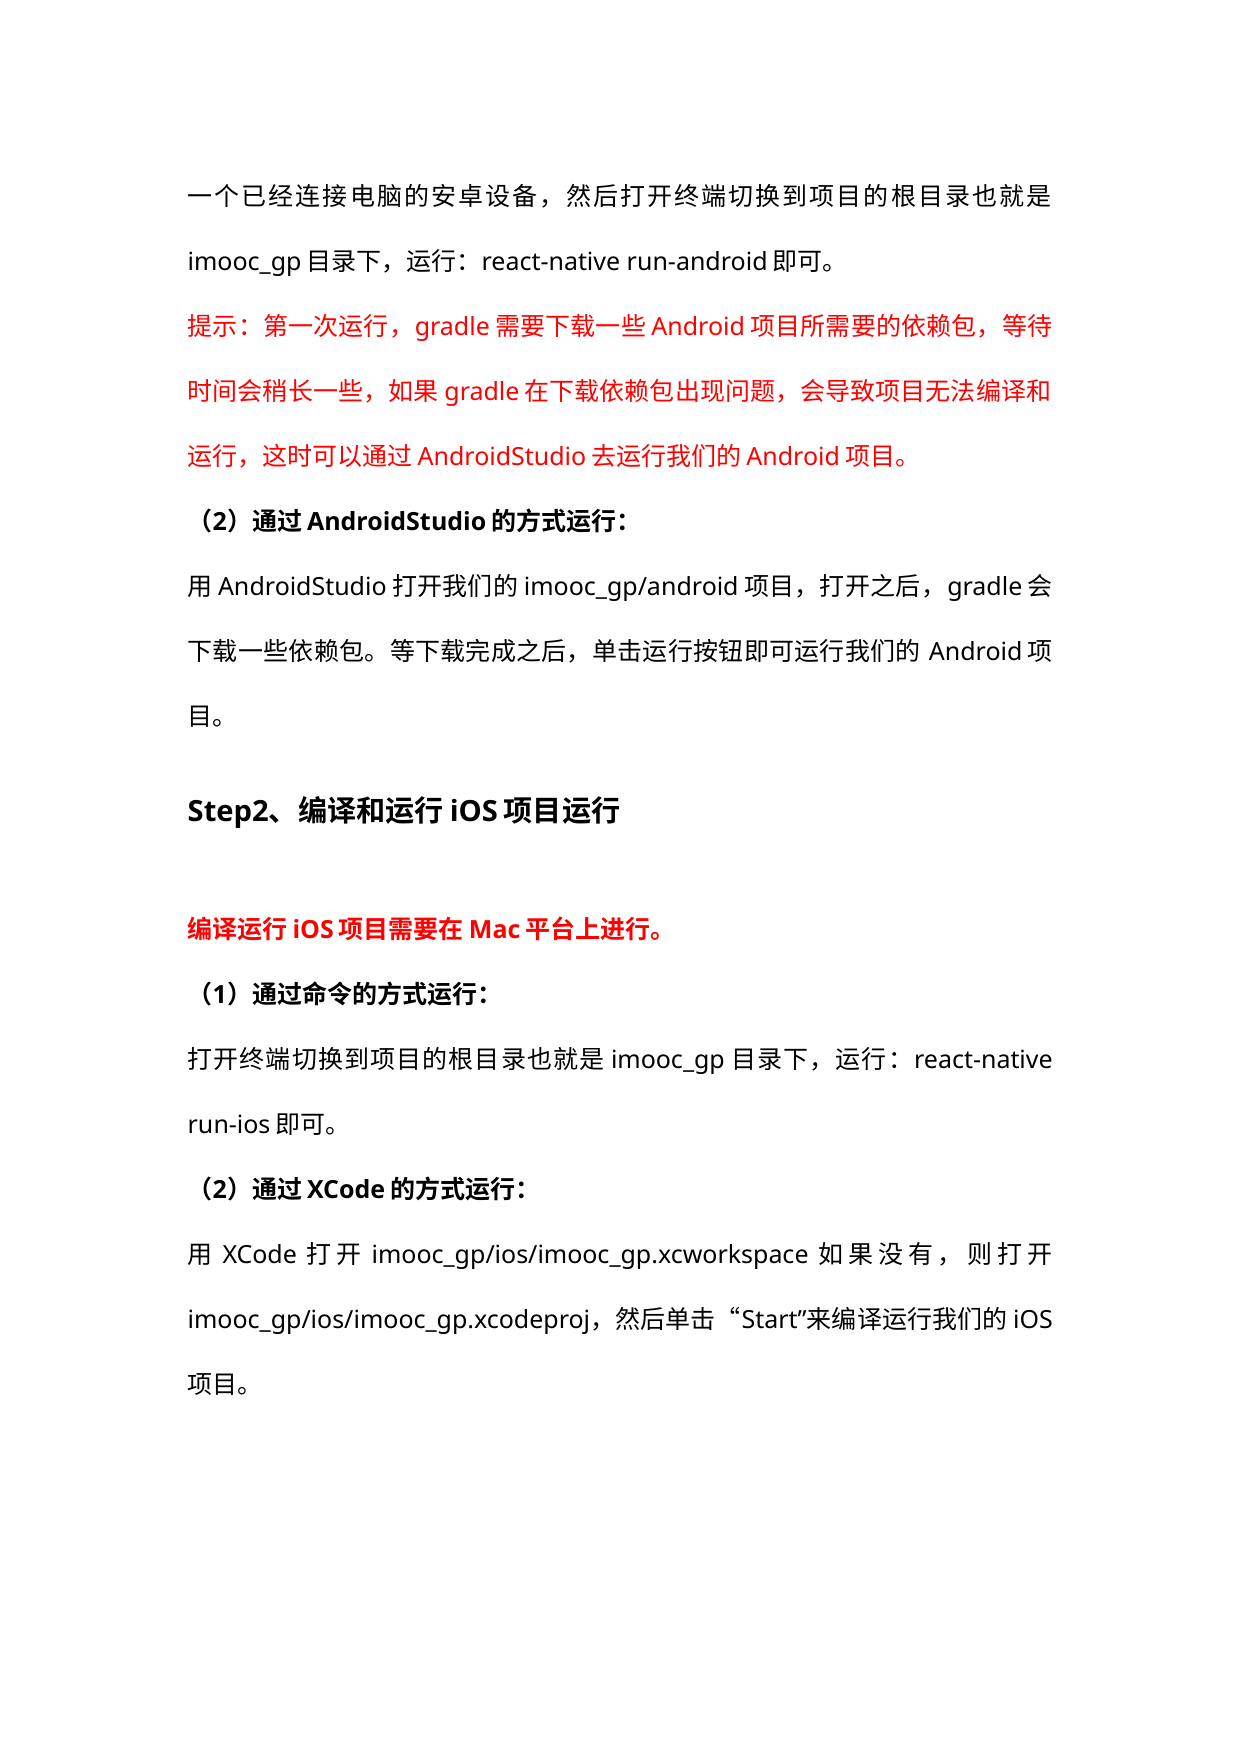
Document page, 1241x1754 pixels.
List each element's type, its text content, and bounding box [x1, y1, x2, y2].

text 打开终端切换到项目的根目录也就是imooc_gp目录下，运行：react-native run-ios即可。 [187, 1025, 1053, 1155]
text 用XCode打开imooc_gp/ios/imooc_gp.xcworkspace如果没有，则打开imooc_gp/ios/imooc_gp.xcodeproj，然后单击“Start”来编译运行我们的iOS项目。 [187, 1220, 1053, 1415]
text （1）通过命令的方式运行： [187, 960, 1053, 1025]
text 用AndroidStudio打开我们的imooc_gp/android项目，打开之后，gradle会下载一些依赖包。等下载完成之后，单击运行按钮即可运行我们的Android项目。 [187, 552, 1053, 747]
text 编译运行iOS项目需要在Mac平台上进行。 [187, 895, 1053, 960]
text （2）通过AndroidStudio的方式运行： [187, 487, 1053, 552]
text 提示：第一次运行，gradle需要下载一些Android项目所需要的依赖包，等待时间会稍长一些，如果gradle在下载依赖包出现问题，会导致项目无法编译和运行，这时可以通过AndroidStudio去运行我们的Android项目。 [187, 292, 1053, 487]
subtitle Step2、编译和运行iOS项目运行 [187, 776, 1053, 841]
text （2）通过XCode的方式运行： [187, 1155, 1053, 1220]
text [187, 162, 1053, 292]
